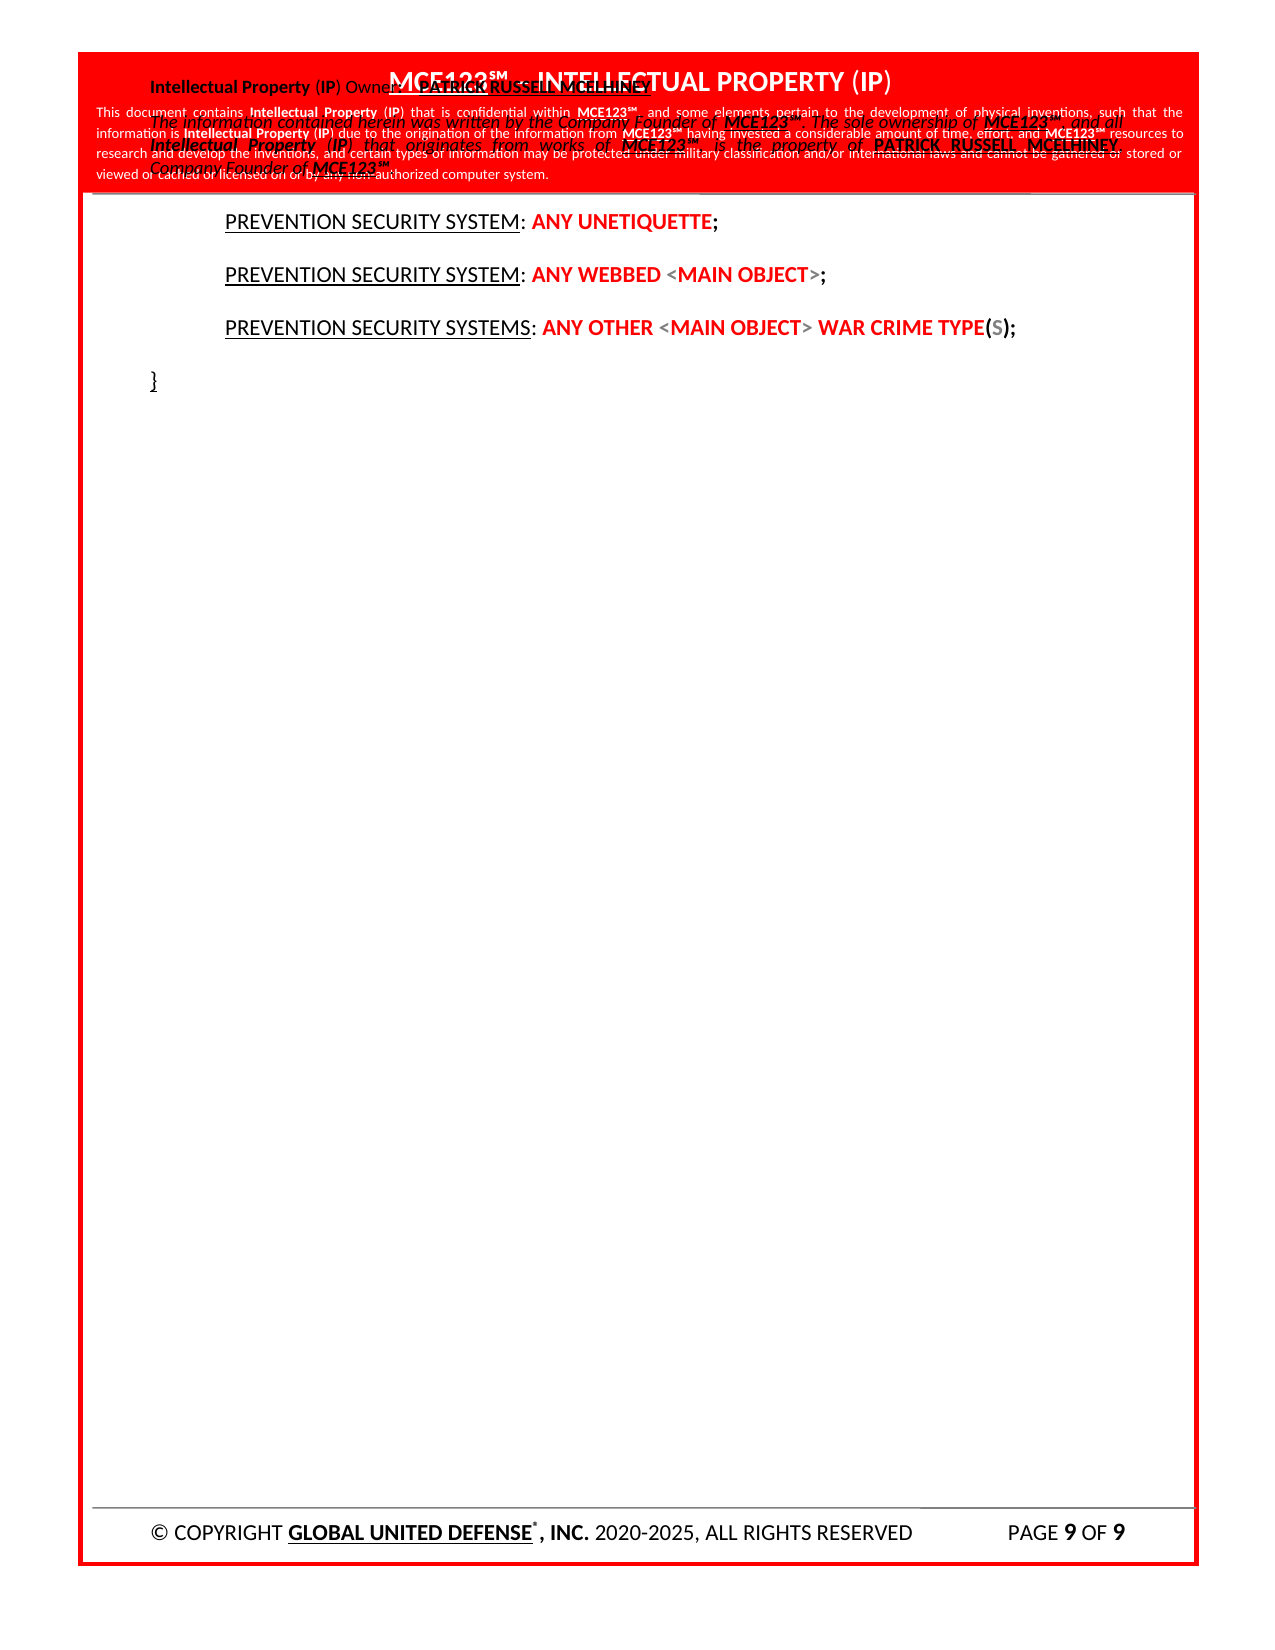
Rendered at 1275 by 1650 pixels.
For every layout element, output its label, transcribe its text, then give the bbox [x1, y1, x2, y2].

text PREVENTION SECURITY SYSTEM: ANY UNETIQUETTE; [225, 207, 1125, 235]
text PREVENTION SECURITY SYSTEMS: ANY OTHER <MAIN OBJECT> WAR CRIME TYPE(S); [187, 313, 1125, 341]
text PREVENTION SECURITY SYSTEM: ANY WEBBED <MAIN OBJECT>; [225, 260, 1125, 288]
text } [150, 366, 1125, 394]
